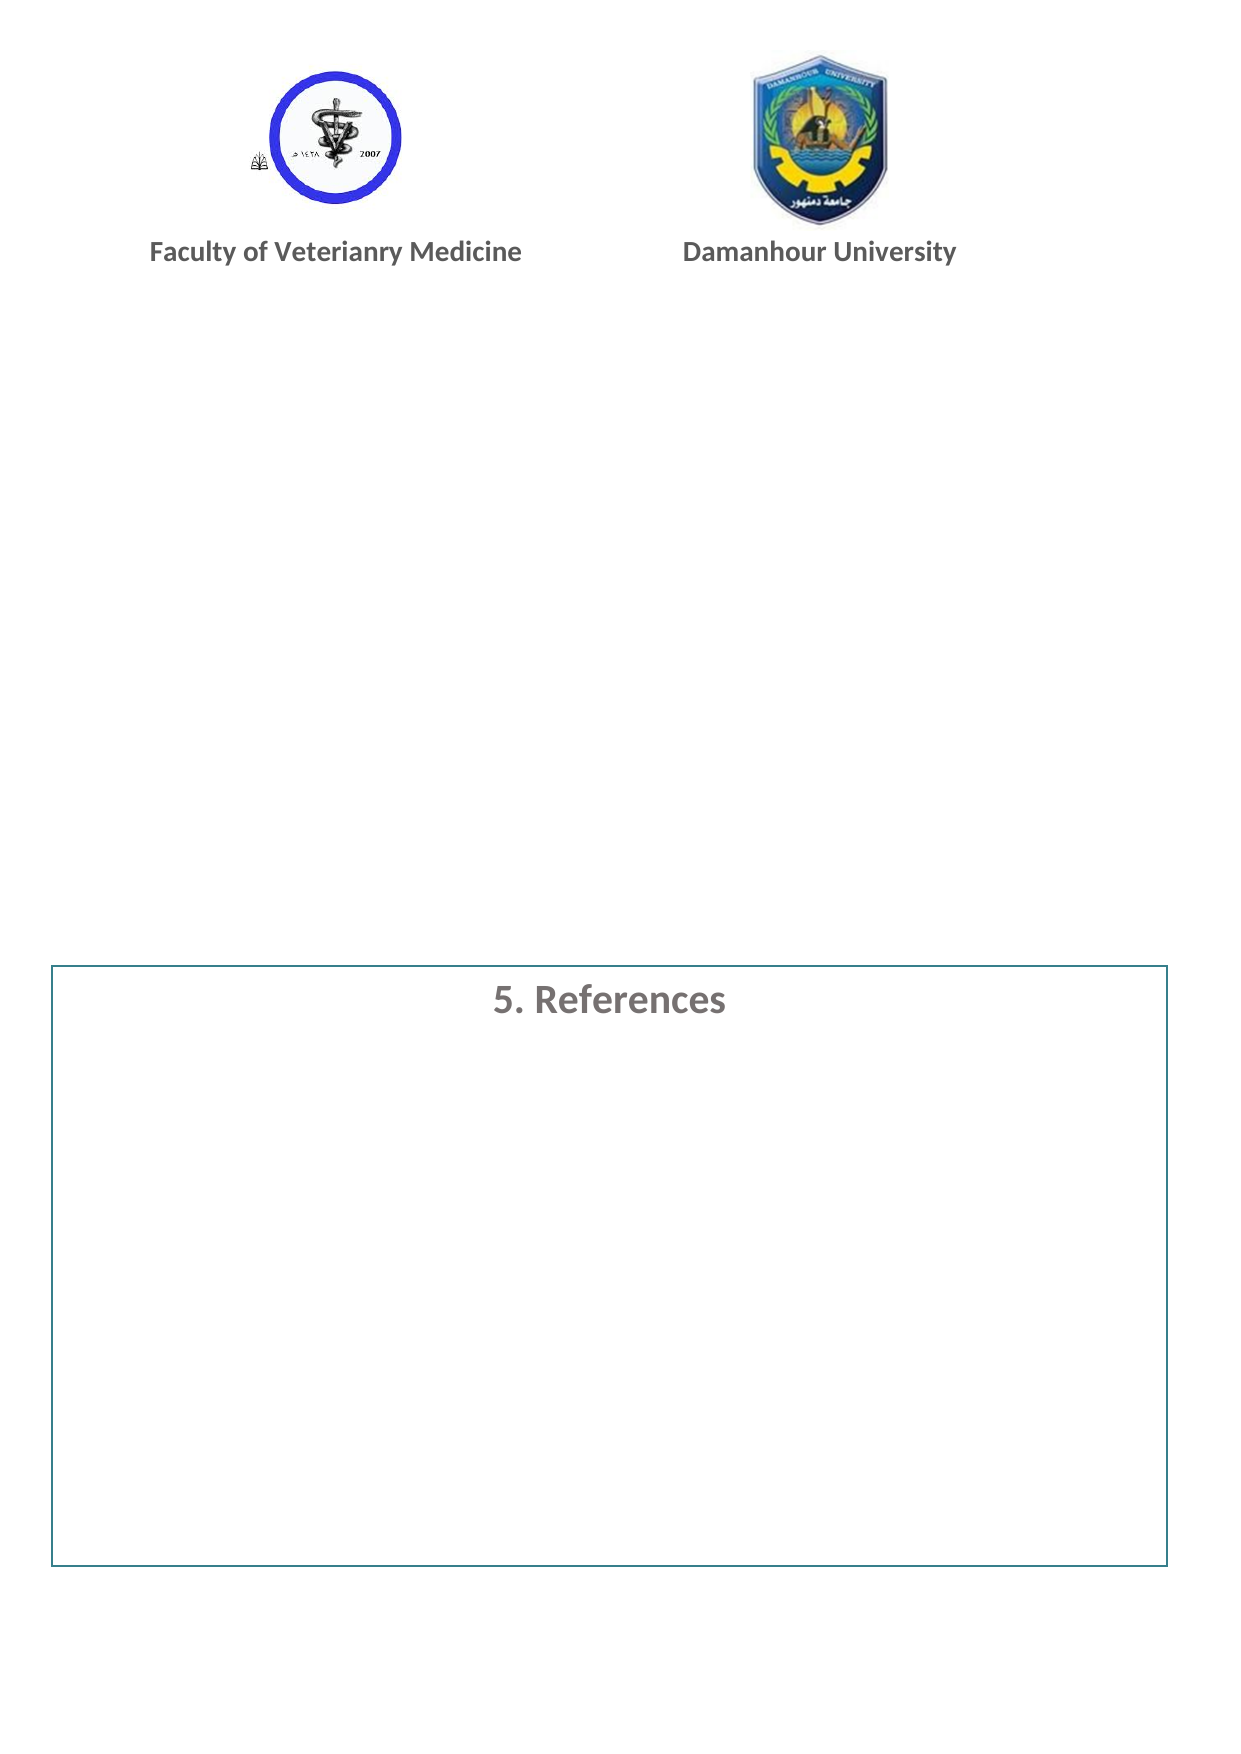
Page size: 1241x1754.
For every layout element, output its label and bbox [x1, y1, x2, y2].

picture [750, 50, 890, 231]
picture [242, 50, 430, 234]
